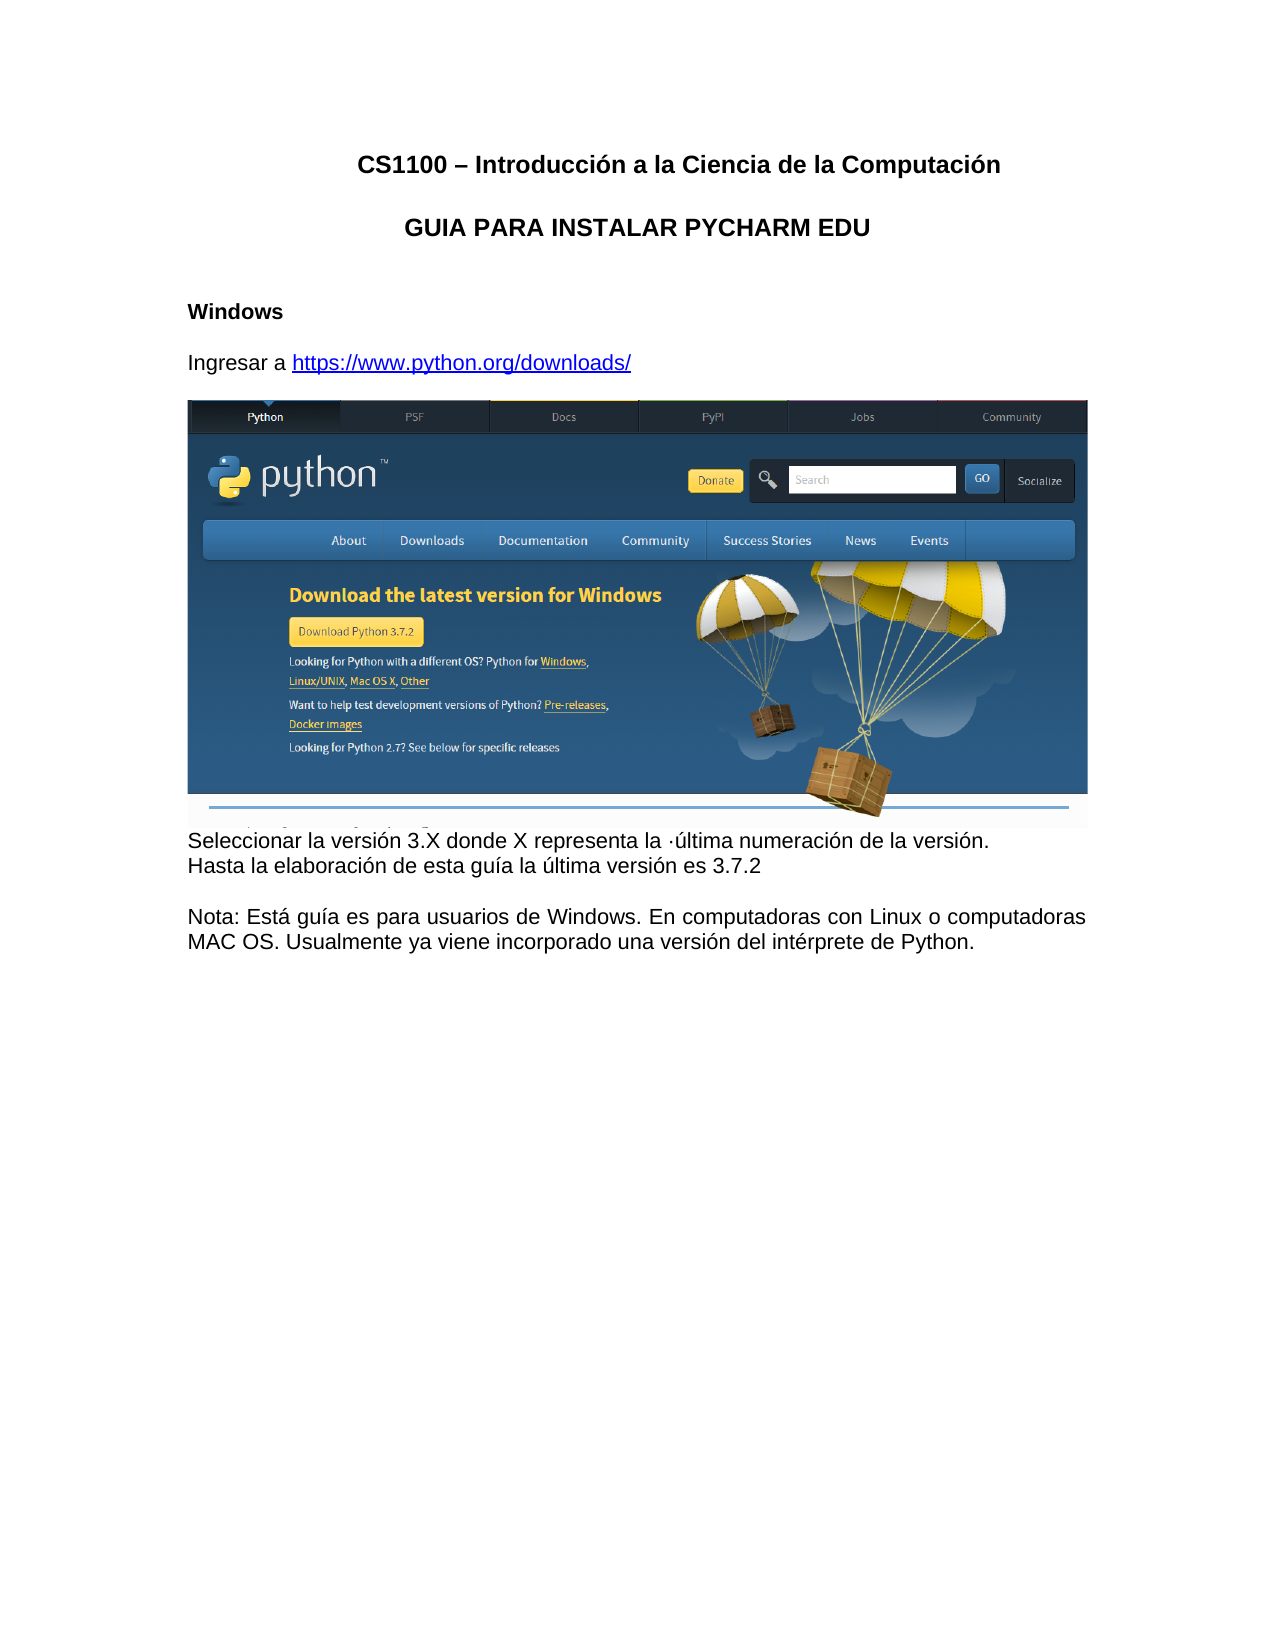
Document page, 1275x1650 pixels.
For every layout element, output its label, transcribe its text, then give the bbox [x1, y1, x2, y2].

text Hasta la elaboración de esta guía la última versión es 3.7.2 [187, 853, 1087, 878]
text Seleccionar la versión 3.X donde X representa la ·última numeración de la versión. [187, 828, 1087, 853]
text Ingresar a https://www.python.org/downloads/ [187, 349, 1087, 375]
text GUIA PARA INSTALAR PYCHARM EDU [187, 213, 1087, 242]
text CS1100 – Introducción a la Ciencia de la Computación [357, 150, 1087, 179]
text Nota: Está guía es para usuarios de Windows. En computadoras con Linux o computadoras MAC OS. Usualmente ya viene incorporado una versión del intérprete de Python. [187, 903, 1087, 954]
picture [187, 400, 1088, 828]
text Windows [187, 299, 1087, 324]
